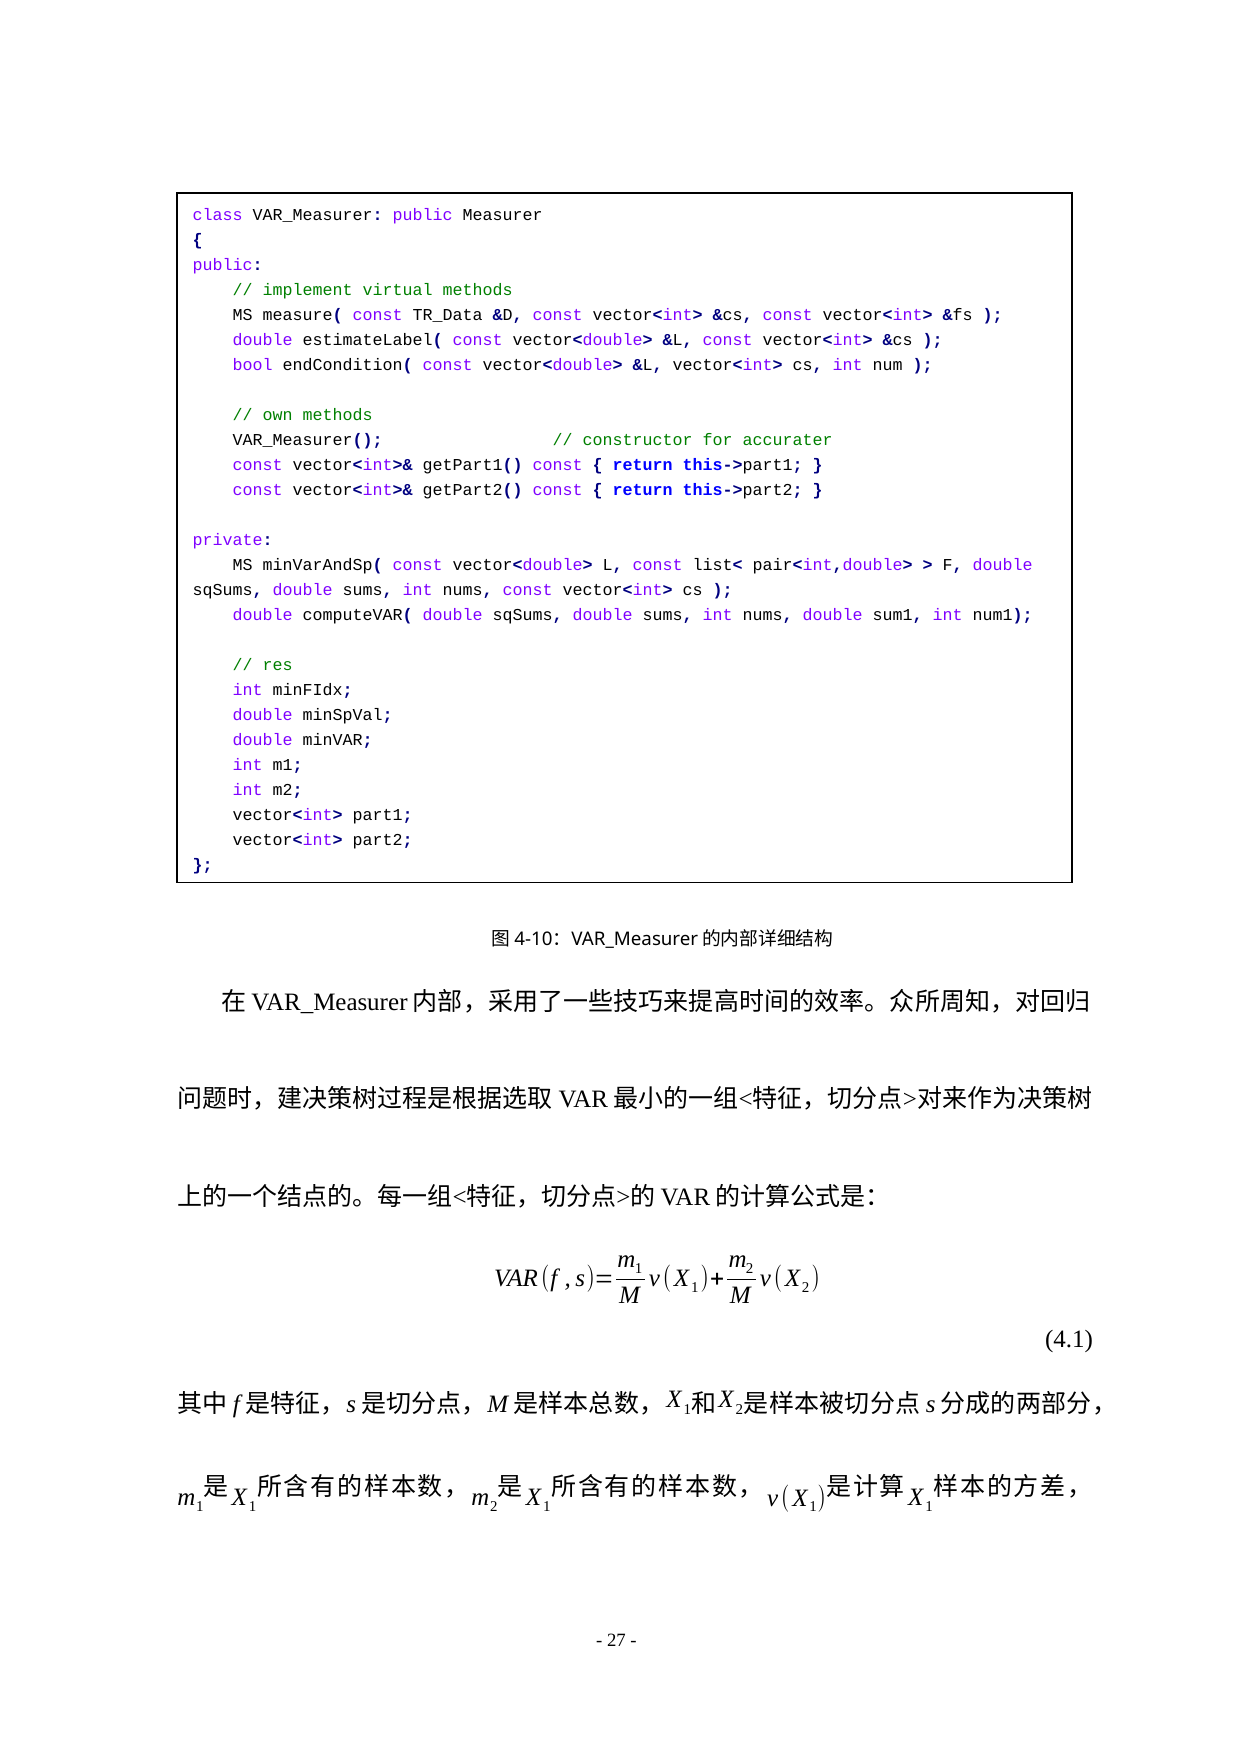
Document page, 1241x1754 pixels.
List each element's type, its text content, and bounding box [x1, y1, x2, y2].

text (4.1) [177, 1322, 1092, 1355]
text 其中f是特征，s是切分点，M是样本总数，和是样本被切分点s分成的两部分，是所含有的样本数，是所含有的样本数，是计算样本的方差，是计算样本的方差。 [177, 1369, 1092, 1532]
text 在VAR_Measurer内部，采用了一些技巧来提高时间的效率。众所周知，对回归问题时，建决策树过程是根据选取VAR最小的一组<特征，切分点>对来作为决策树上的一个结点的。每一组<特征，切分点>的VAR的计算公式是： [177, 967, 1092, 1227]
text 图4-10：VAR_Measurer的内部详细结构 [177, 921, 1092, 953]
